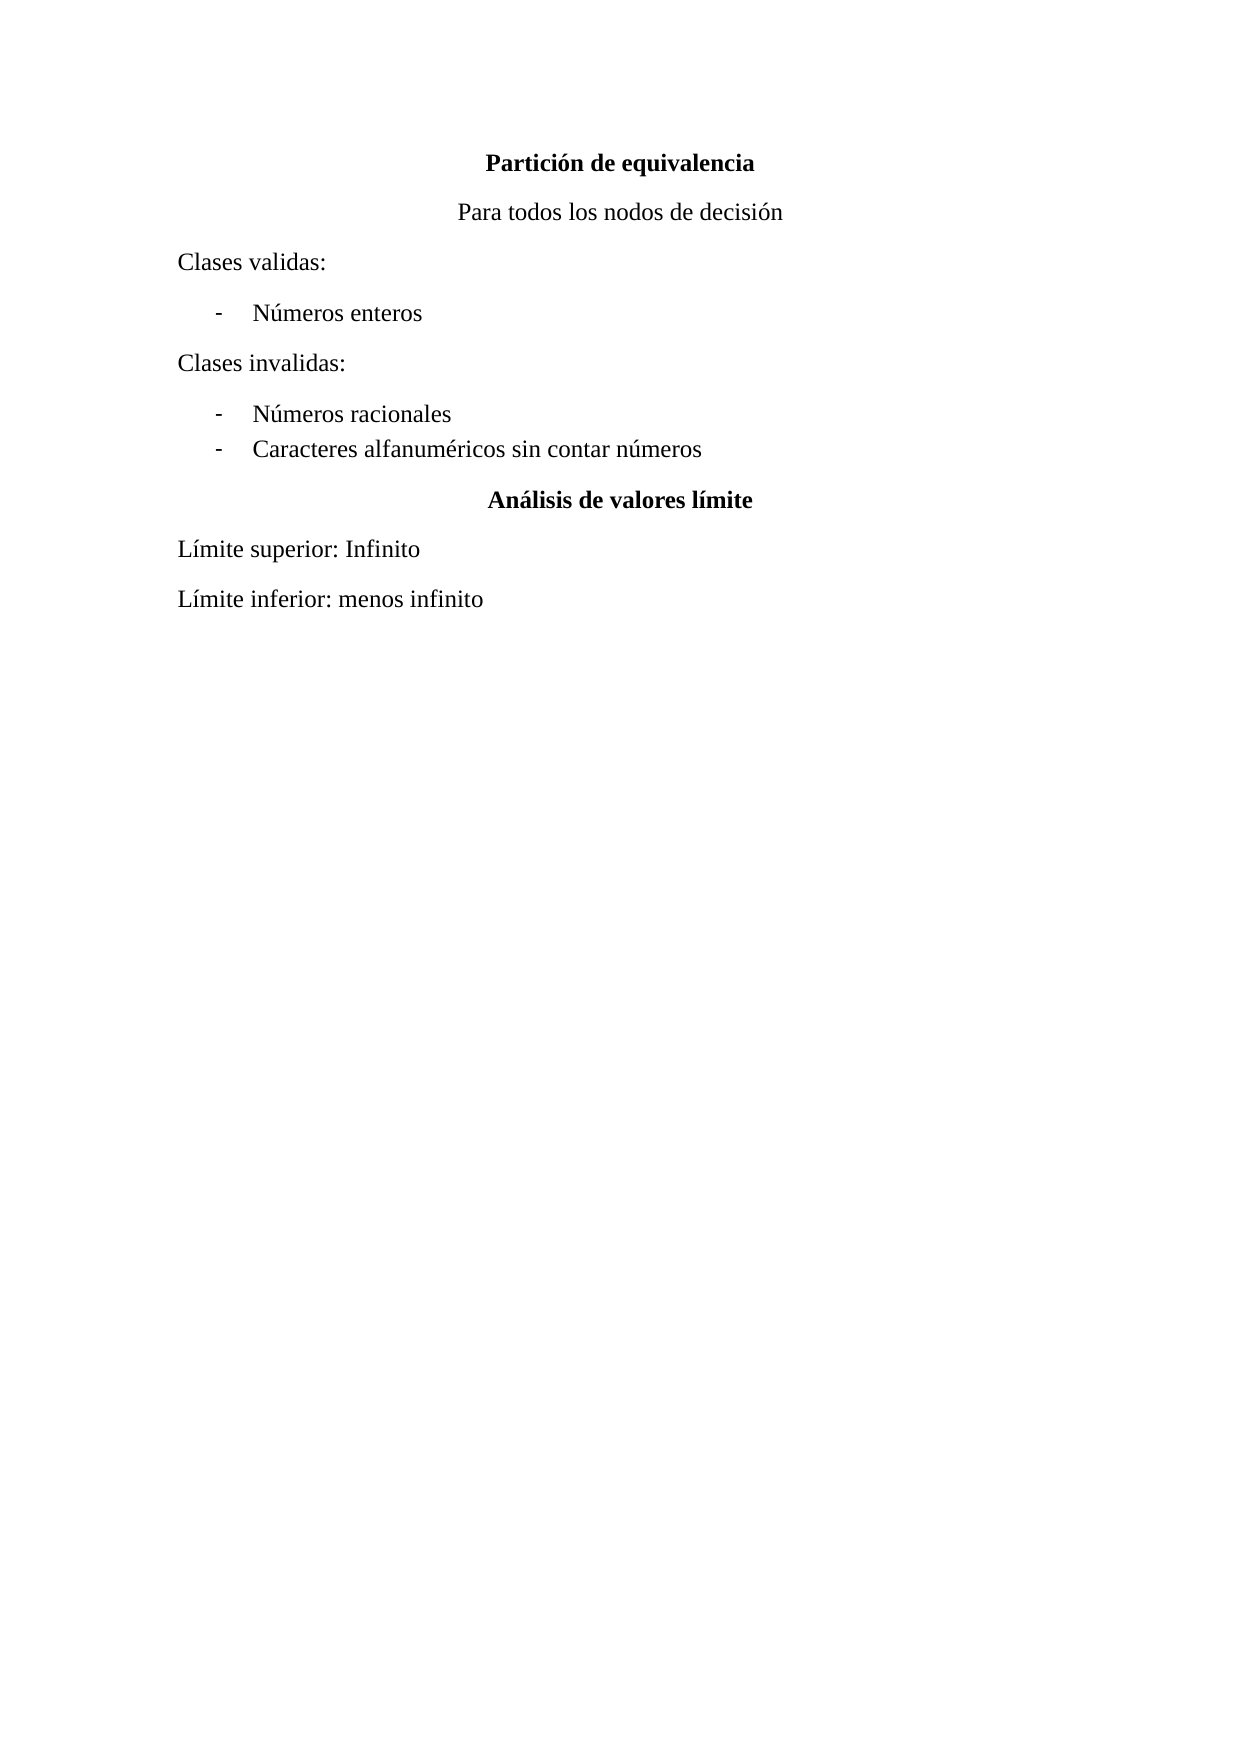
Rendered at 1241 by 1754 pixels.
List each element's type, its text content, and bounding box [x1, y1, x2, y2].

text Clases invalidas: [177, 348, 1063, 377]
text Límite inferior: menos infinito [177, 584, 1063, 613]
text Para todos los nodos de decisión [177, 197, 1063, 226]
text Clases validas: [177, 247, 1063, 276]
list Caracteres alfanuméricos sin contar números [215, 433, 1063, 463]
list Números racionales [215, 398, 1063, 428]
text Límite superior: Infinito [177, 534, 1063, 563]
list Números enteros [215, 297, 1063, 327]
text Partición de equivalencia [177, 148, 1063, 176]
text Análisis de valores límite [177, 485, 1063, 513]
